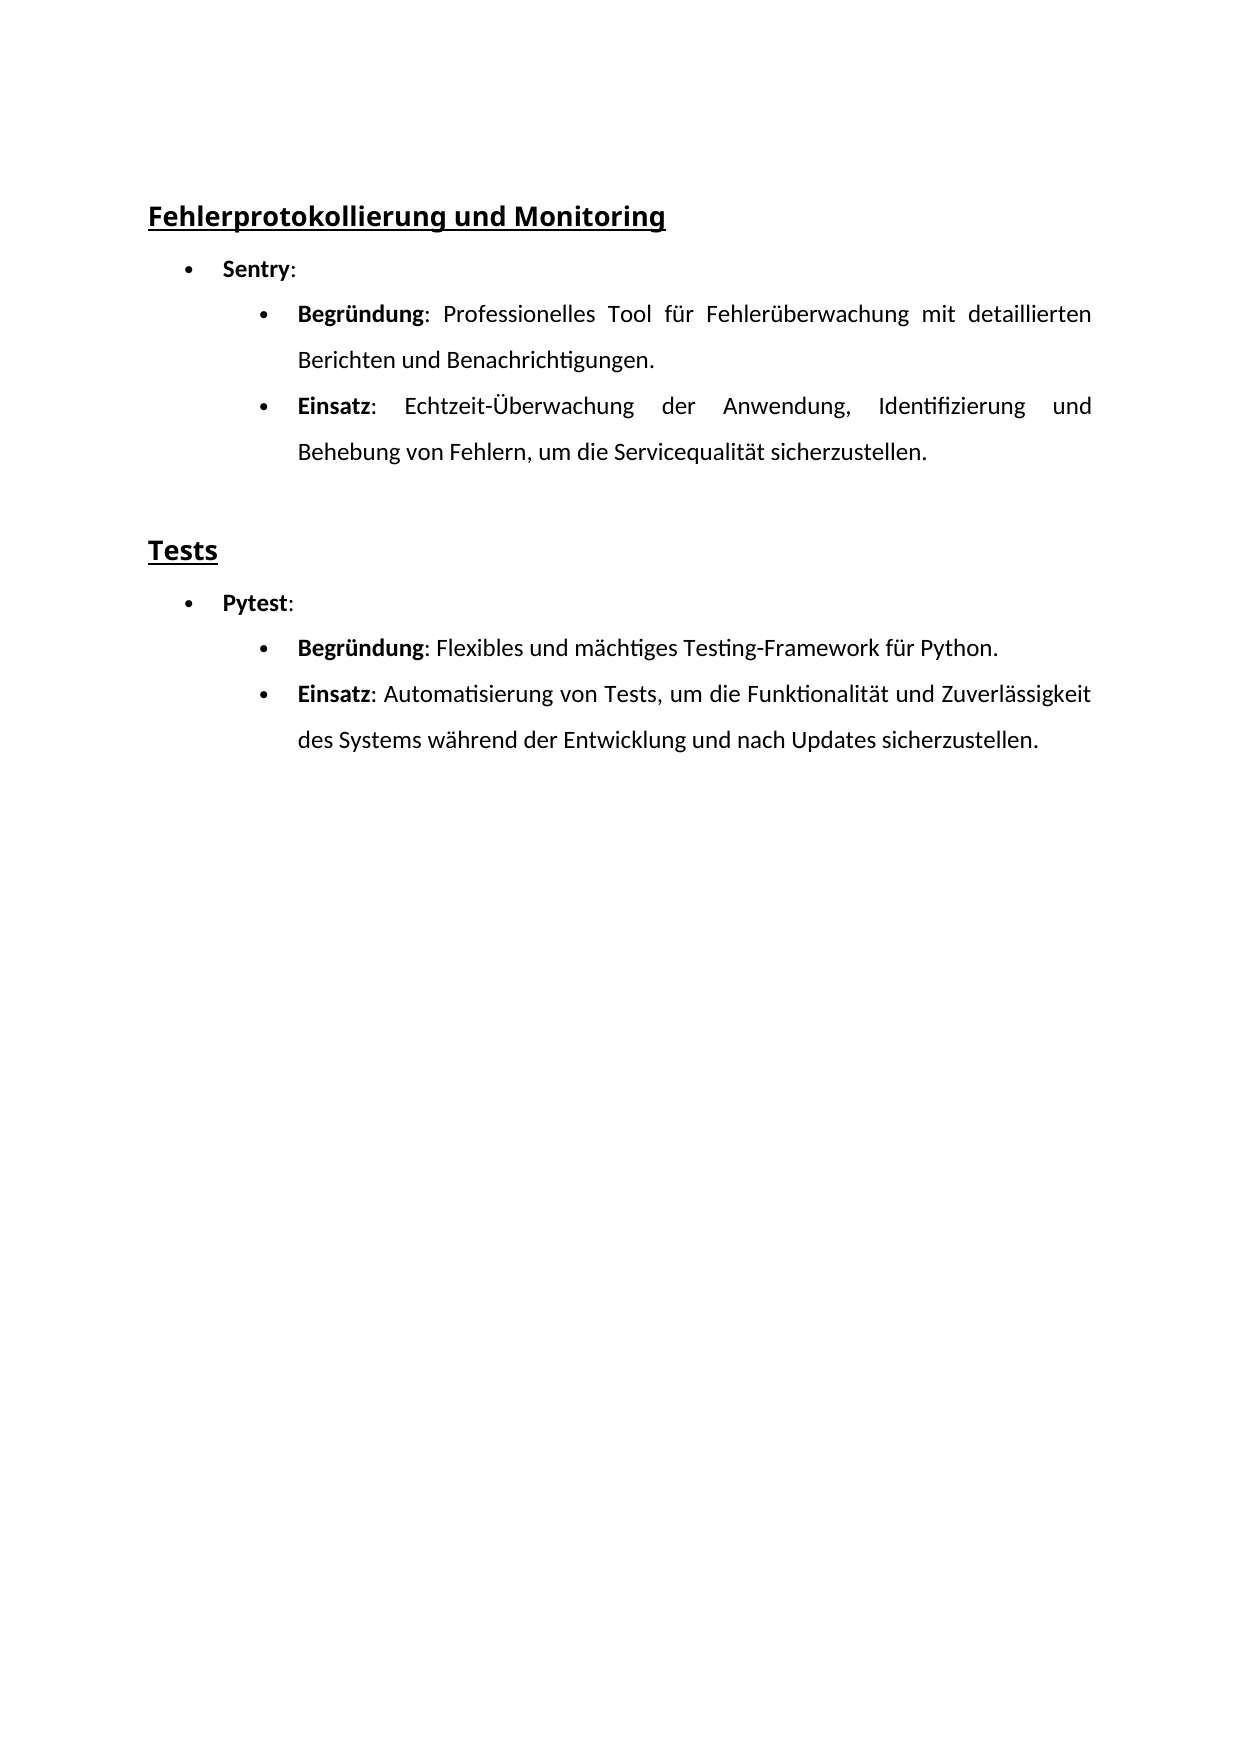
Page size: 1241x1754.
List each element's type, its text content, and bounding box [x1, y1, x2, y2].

subtitle Tests [148, 531, 1093, 568]
list Einsatz: Echtzeit-Überwachung der Anwendung, Identifizierung und Behebung von Fehlern, um die Servicequalität sicherzustellen. [260, 390, 1093, 466]
subtitle Fehlerprotokollierung und Monitoring [148, 197, 1093, 234]
list Einsatz: Automatisierung von Tests, um die Funktionalität und Zuverlässigkeit des Systems während der Entwicklung und nach Updates sicherzustellen. [260, 678, 1093, 754]
list Begründung: Flexibles und mächtiges Testing-Framework für Python. [260, 632, 1093, 663]
list Begründung: Professionelles Tool für Fehlerüberwachung mit detaillierten Berichten und Benachrichtigungen. [260, 298, 1093, 375]
list Pytest: [185, 587, 1093, 617]
list Sentry: [185, 253, 1093, 283]
